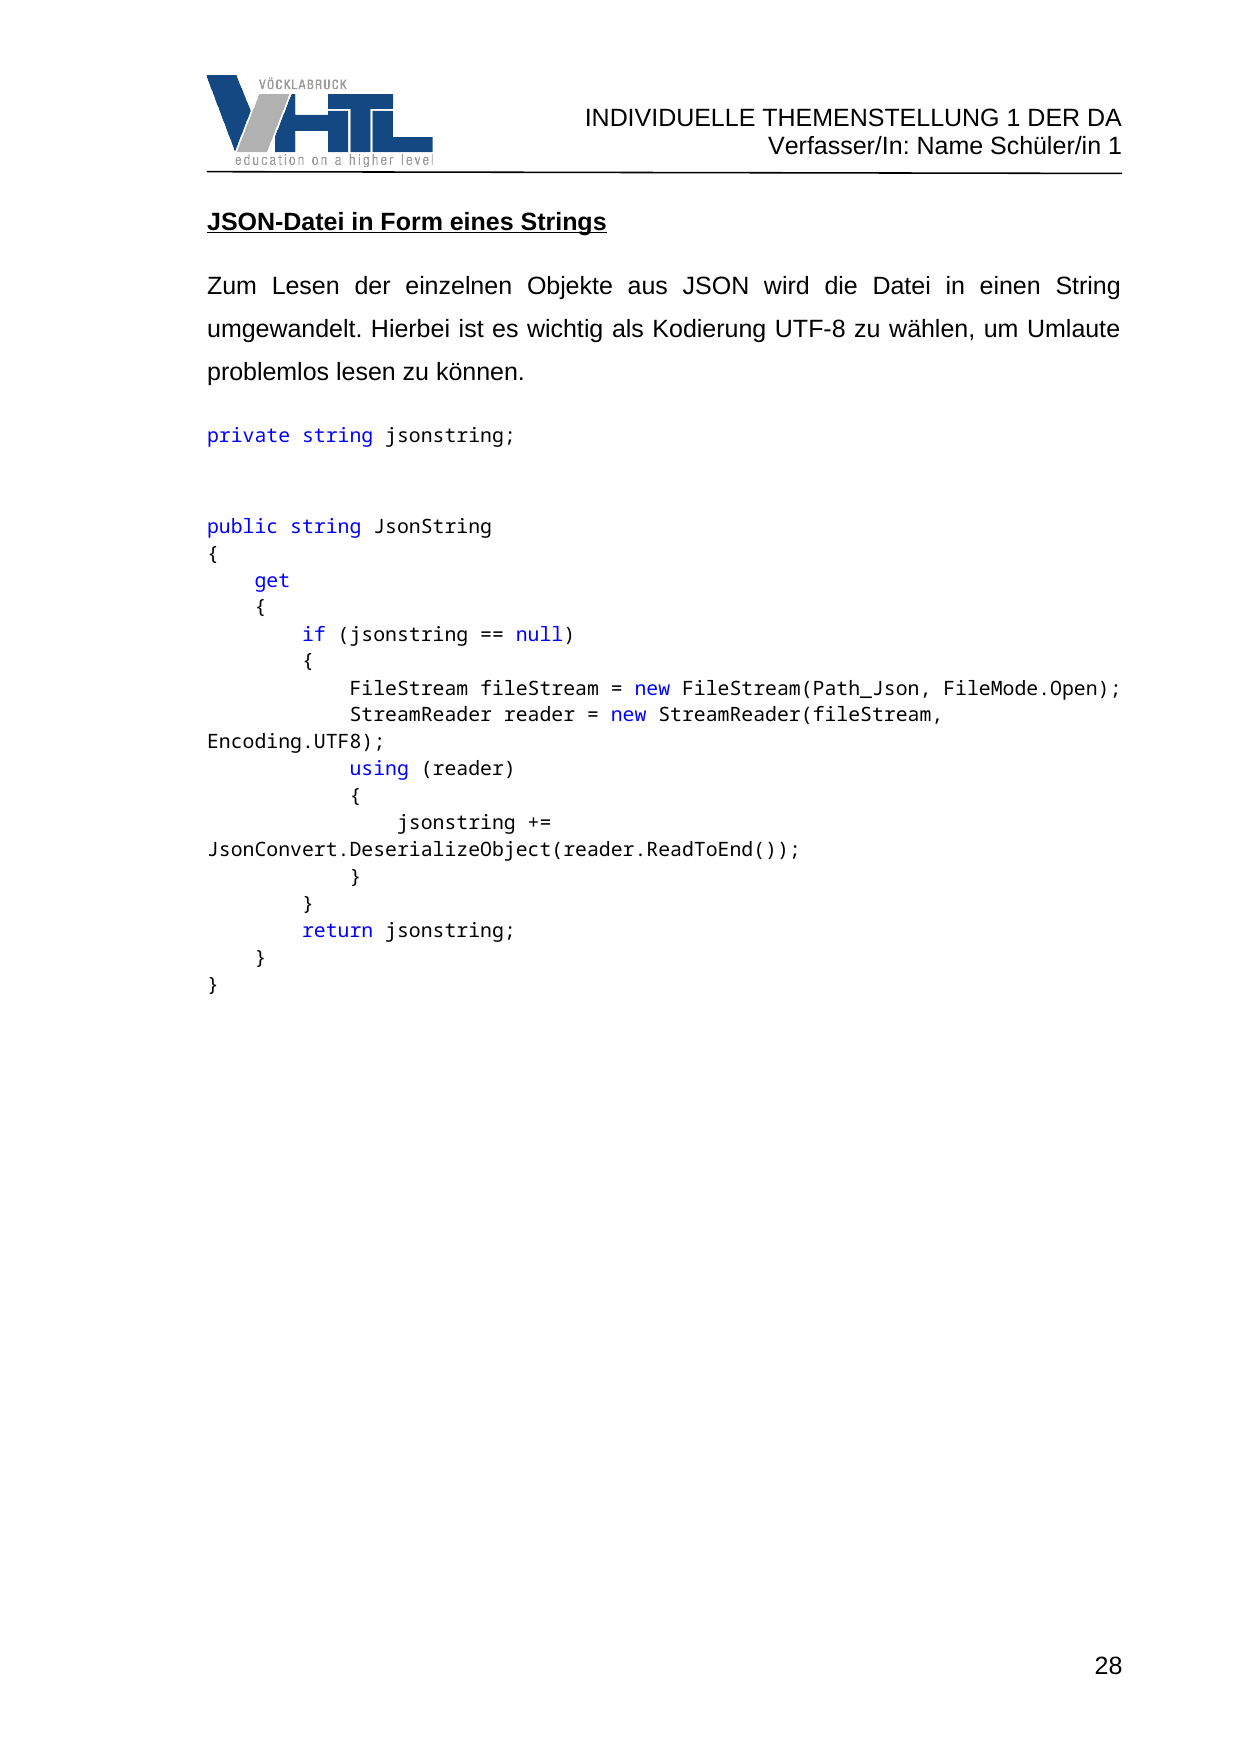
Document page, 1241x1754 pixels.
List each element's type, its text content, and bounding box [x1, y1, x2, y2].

text return jsonstring; [207, 917, 1122, 943]
text StreamReader reader = new StreamReader(fileStream, Encoding.UTF8); [207, 701, 1122, 755]
text get [207, 566, 1122, 593]
text { [207, 782, 1122, 809]
text FileStream fileStream = new FileStream(Path_Json, FileMode.Open); [207, 674, 1122, 701]
text private string jsonstring; [207, 421, 1122, 448]
text } [207, 971, 1122, 997]
text using (reader) [207, 755, 1122, 782]
picture [206, 75, 433, 167]
text } [207, 863, 1122, 889]
text { [207, 647, 1122, 674]
text JSON-Datei in Form eines Strings [207, 207, 1122, 236]
text } [207, 943, 1122, 971]
text Zum Lesen der einzelnen Objekte aus JSON wird die Datei in einen String umgewandelt. Hierbei ist es wichtig als Kodierung UTF-8 zu wählen, um Umlaute problemlos lesen zu können. [207, 271, 1122, 386]
text public string JsonString [207, 512, 1122, 539]
text { [207, 593, 1122, 620]
text jsonstring += JsonConvert.DeserializeObject(reader.ReadToEnd()); [207, 809, 1122, 863]
text { [207, 539, 1122, 566]
text } [207, 889, 1122, 917]
text if (jsonstring == null) [207, 620, 1122, 647]
